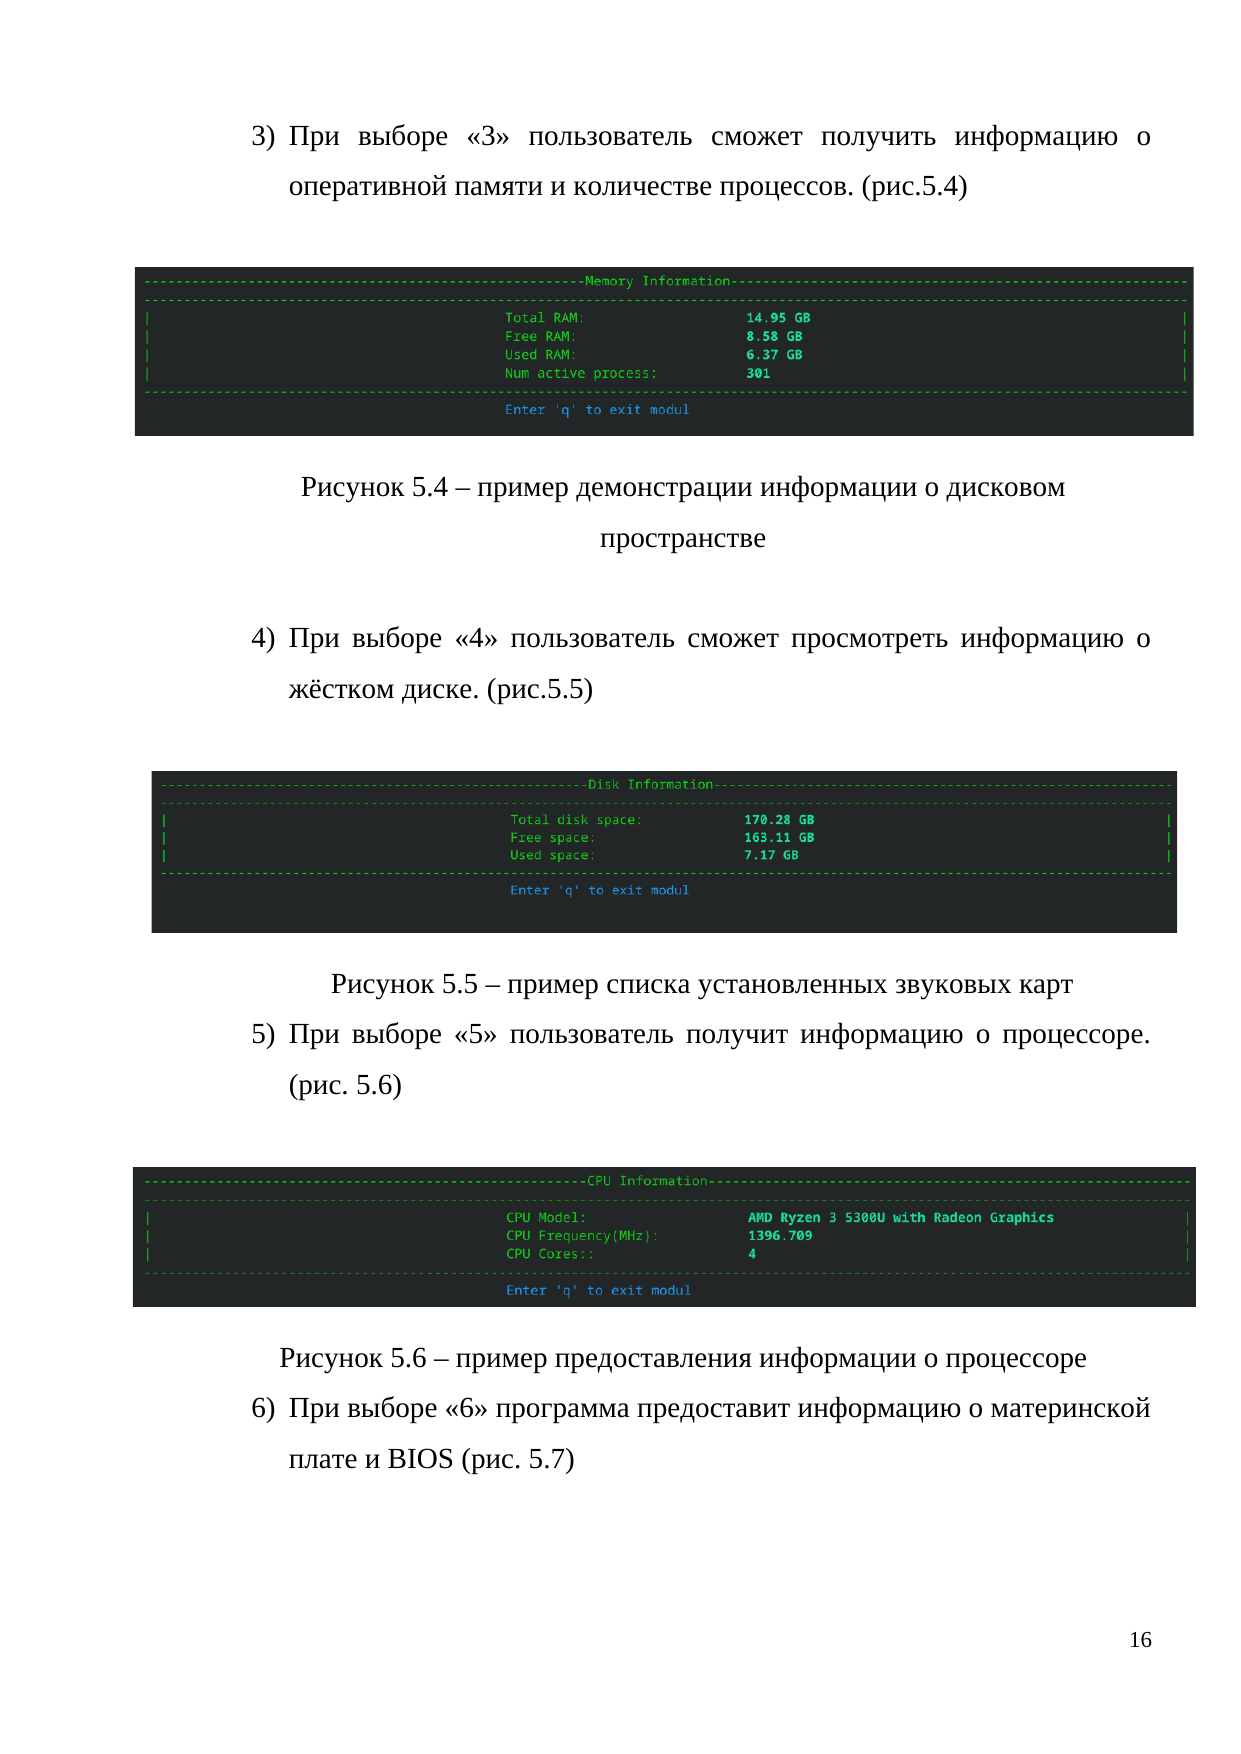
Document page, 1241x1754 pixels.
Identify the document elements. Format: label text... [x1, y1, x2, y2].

text Рисунок 5.6 – пример предоставления информации о процессоре [215, 1307, 1152, 1374]
picture [151, 771, 1178, 933]
picture [132, 1167, 1196, 1307]
picture [134, 267, 1194, 436]
list При выборе «4» пользователь сможет просмотреть информацию о жёстком диске. (рис.5.5) [251, 621, 1152, 704]
list При выборе «5» пользователь получит информацию о процессоре. (рис. 5.6) [251, 1016, 1152, 1100]
text Рисунок 5.5 – пример списка установленных звуковых карт [252, 933, 1152, 1000]
text Рисунок 5.4 – пример демонстрации информации о дисковом пространстве [214, 436, 1152, 553]
list При выборе «6» программа предоставит информацию о материнской плате и BIOS (рис. 5.7) [251, 1391, 1152, 1474]
list При выборе «3» пользователь сможет получить информацию о оперативной памяти и количестве процессов. (рис.5.4) [251, 118, 1152, 202]
